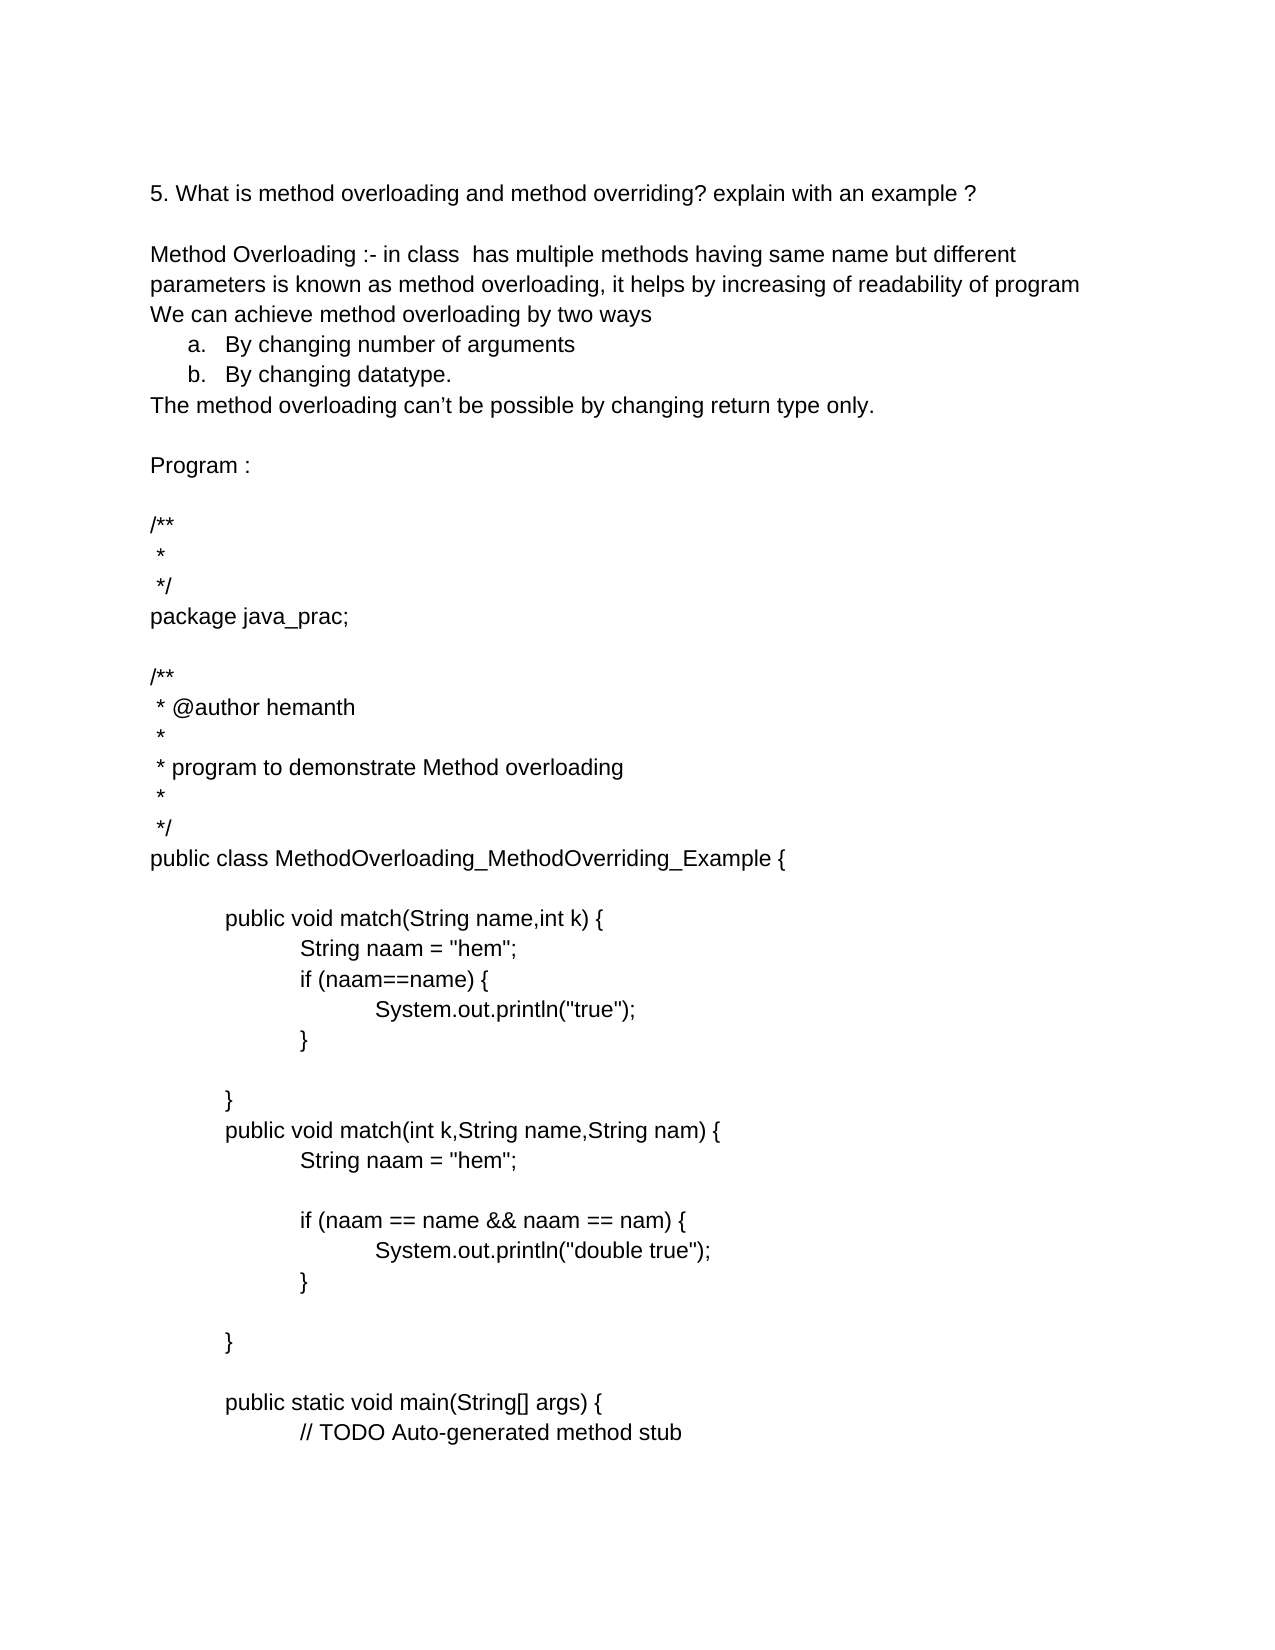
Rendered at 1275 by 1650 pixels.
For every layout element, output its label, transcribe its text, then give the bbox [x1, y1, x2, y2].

text public void match(String name,int k) { [150, 905, 1125, 932]
text /** [150, 512, 1125, 539]
text // TODO Auto-generated method stub [150, 1419, 1125, 1445]
text */ [150, 573, 1125, 599]
text if (naam==name) { [150, 966, 1125, 992]
text String naam = "hem"; [150, 1147, 1125, 1173]
text public void match(int k,String name,String nam) { [150, 1117, 1125, 1143]
text if (naam == name && naam == nam) { [150, 1207, 1125, 1234]
list By changing datatype. [187, 361, 1125, 388]
text We can achieve method overloading by two ways [150, 301, 1125, 327]
text * @author hemanth [150, 694, 1125, 720]
text /** [150, 663, 1125, 690]
text } [150, 1026, 1125, 1052]
text The method overloading can’t be possible by changing return type only. [150, 392, 1125, 418]
text public class MethodOverloading_MethodOverriding_Example { [150, 845, 1125, 871]
text } [150, 1268, 1125, 1294]
text Program : [150, 452, 1125, 478]
text * [150, 724, 1125, 750]
text Method Overloading :- in class has multiple methods having same name but different parameters is known as method overloading, it helps by increasing of readability of program [150, 241, 1125, 297]
text String naam = "hem"; [150, 935, 1125, 962]
text public static void main(String[] args) { [150, 1388, 1125, 1415]
text } [150, 1328, 1125, 1354]
text } [150, 1086, 1125, 1113]
text package java_prac; [150, 603, 1125, 629]
text System.out.println("true"); [150, 996, 1125, 1022]
text System.out.println("double true"); [150, 1237, 1125, 1264]
text */ [150, 814, 1125, 841]
text * [150, 543, 1125, 569]
text * [150, 784, 1125, 811]
text 5. What is method overloading and method overriding? explain with an example ? [150, 180, 1125, 207]
text * program to demonstrate Method overloading [150, 754, 1125, 781]
list By changing number of arguments [187, 331, 1125, 358]
